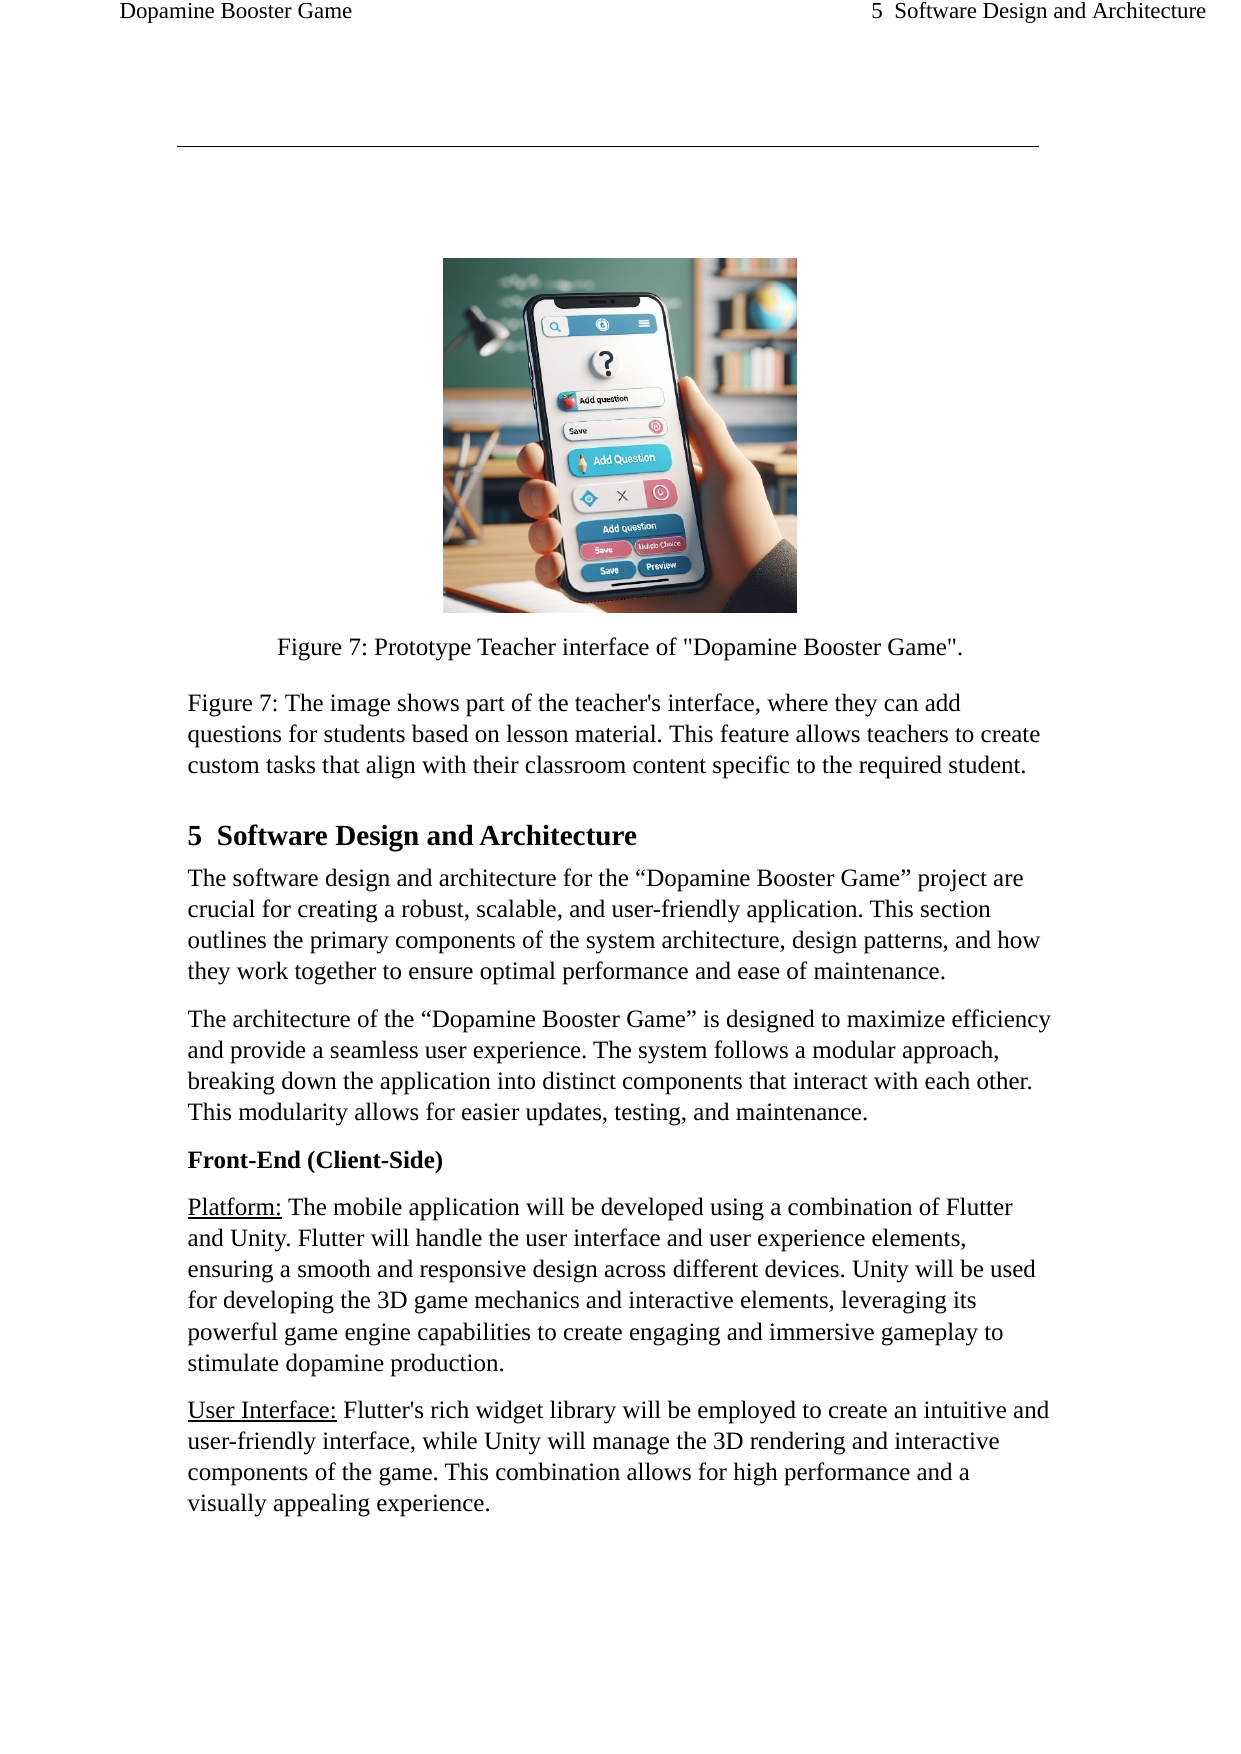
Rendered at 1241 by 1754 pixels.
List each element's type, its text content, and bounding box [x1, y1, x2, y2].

text Figure 7: The image shows part of the teacher's interface, where they can add questions for students based on lesson material. This feature allows teachers to create custom tasks that align with their classroom content specific to the required student. [187, 688, 1053, 779]
text The software design and architecture for the “Dopamine Booster Game” project are crucial for creating a robust, scalable, and user-friendly application. This section outlines the primary components of the system architecture, design patterns, and how they work together to ensure optimal performance and ease of maintenance. [187, 863, 1053, 985]
text The architecture of the “Dopamine Booster Game” is designed to maximize efficiency and provide a seamless user experience. The system follows a modular approach, breaking down the application into distinct components that interact with each other. This modularity allows for easier updates, testing, and maintenance. [187, 1004, 1053, 1126]
text Platform: The mobile application will be developed using a combination of Flutter and Unity. Flutter will handle the user interface and user experience elements, ensuring a smooth and responsive design across different devices. Unity will be used for developing the 3D game mechanics and interactive elements, leveraging its powerful game engine capabilities to create engaging and immersive gameplay to stimulate dopamine production. [187, 1192, 1053, 1376]
text Figure 7: Prototype Teacher interface of "Dopamine Booster Game". [187, 632, 1053, 660]
text Front-End (Client-Side) [187, 1145, 1053, 1173]
text User Interface: Flutter's rich widget library will be employed to create an intuitive and user-friendly interface, while Unity will manage the 3D rendering and interactive components of the game. This combination allows for high performance and a visually appealing experience. [187, 1395, 1053, 1517]
picture [443, 258, 797, 613]
subtitle 5 Software Design and Architecture [187, 818, 1053, 852]
